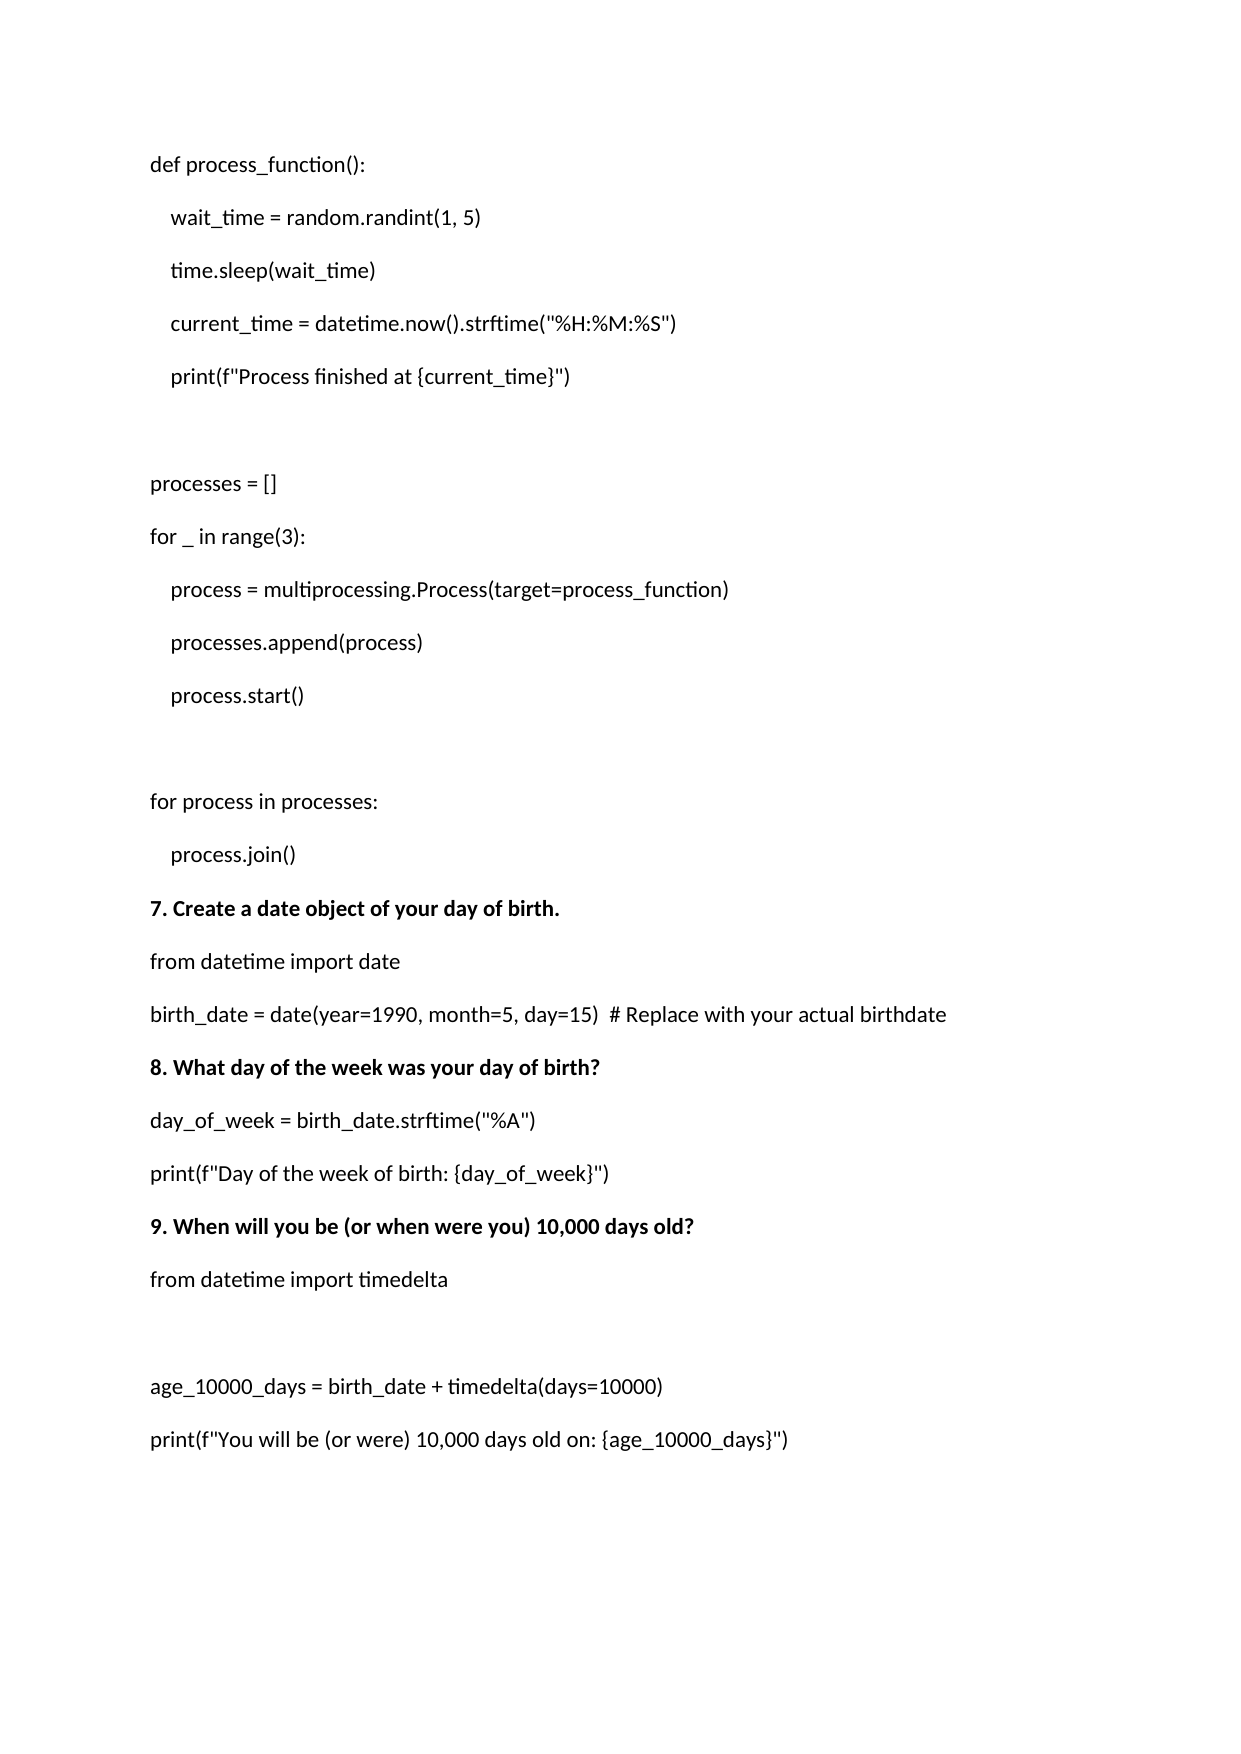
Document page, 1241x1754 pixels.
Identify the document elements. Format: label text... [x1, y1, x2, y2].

text for _ in range(3): [150, 522, 1090, 550]
text day_of_week = birth_date.strftime("%A") [150, 1106, 1090, 1134]
text print(f"You will be (or were) 10,000 days old on: {age_10000_days}") [150, 1425, 1090, 1453]
text print(f"Day of the week of birth: {day_of_week}") [150, 1159, 1090, 1187]
text print(f"Process finished at {current_time}") [150, 362, 1090, 391]
text process = multiprocessing.Process(target=process_function) [150, 575, 1090, 603]
text process.start() [150, 681, 1090, 709]
text process.join() [150, 841, 1090, 869]
text birth_date = date(year=1990, month=5, day=15) # Replace with your actual birthdate [150, 1000, 1090, 1028]
text for process in processes: [150, 787, 1090, 816]
text from datetime import date [150, 947, 1090, 975]
text wait_time = random.randint(1, 5) [150, 203, 1090, 231]
text 7. Create a date object of your day of birth. [150, 894, 1090, 922]
text time.sleep(wait_time) [150, 256, 1090, 284]
text current_time = datetime.now().strftime("%H:%M:%S") [150, 309, 1090, 337]
text 8. What day of the week was your day of birth? [150, 1053, 1090, 1081]
text from datetime import timedelta [150, 1266, 1090, 1294]
text processes.append(process) [150, 628, 1090, 656]
text 9. When will you be (or when were you) 10,000 days old? [150, 1212, 1090, 1241]
text def process_function(): [150, 150, 1090, 178]
text age_10000_days = birth_date + timedelta(days=10000) [150, 1372, 1090, 1400]
text processes = [] [150, 469, 1090, 497]
